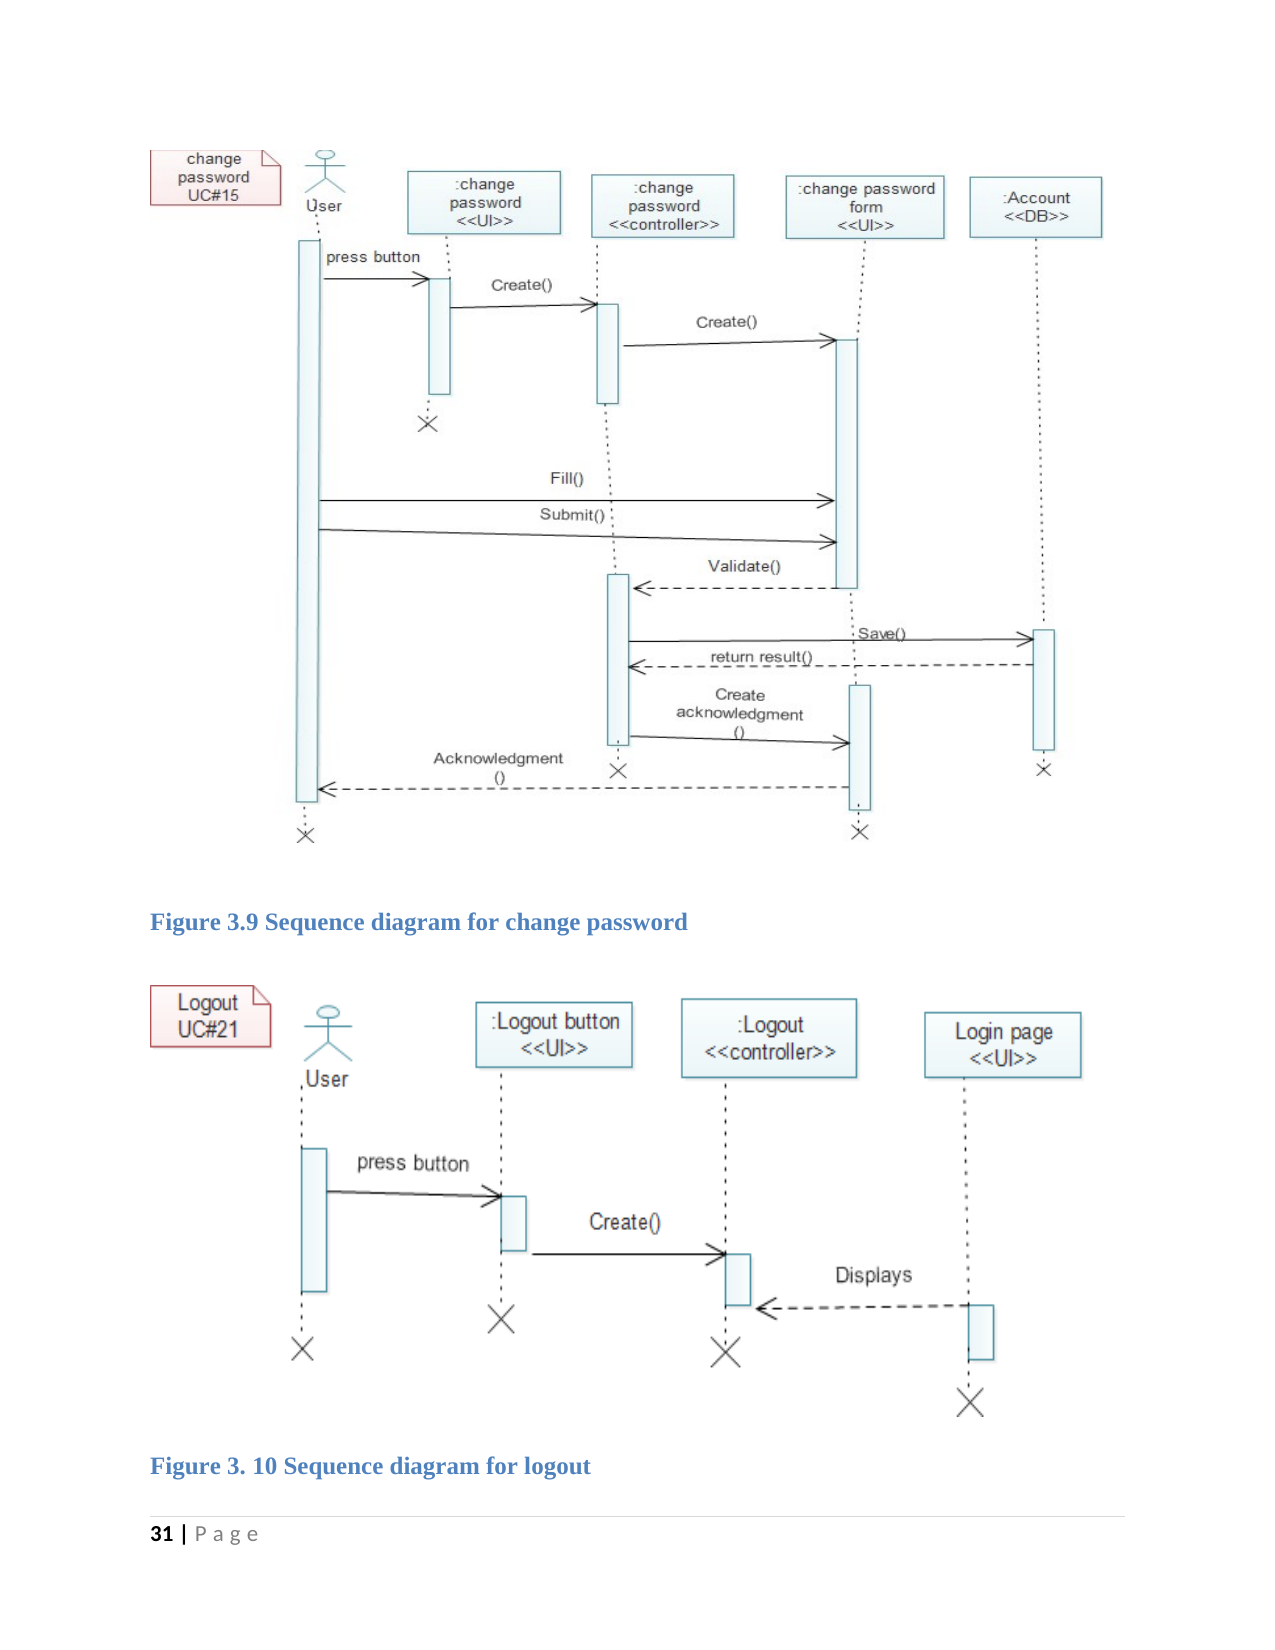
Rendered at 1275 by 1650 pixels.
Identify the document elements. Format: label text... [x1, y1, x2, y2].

text Figure 3. 10 Sequence diagram for logout [150, 1451, 1125, 1480]
picture [150, 985, 1085, 1417]
text Figure 3.9 Sequence diagram for change password [150, 907, 1125, 936]
picture [150, 150, 1105, 843]
